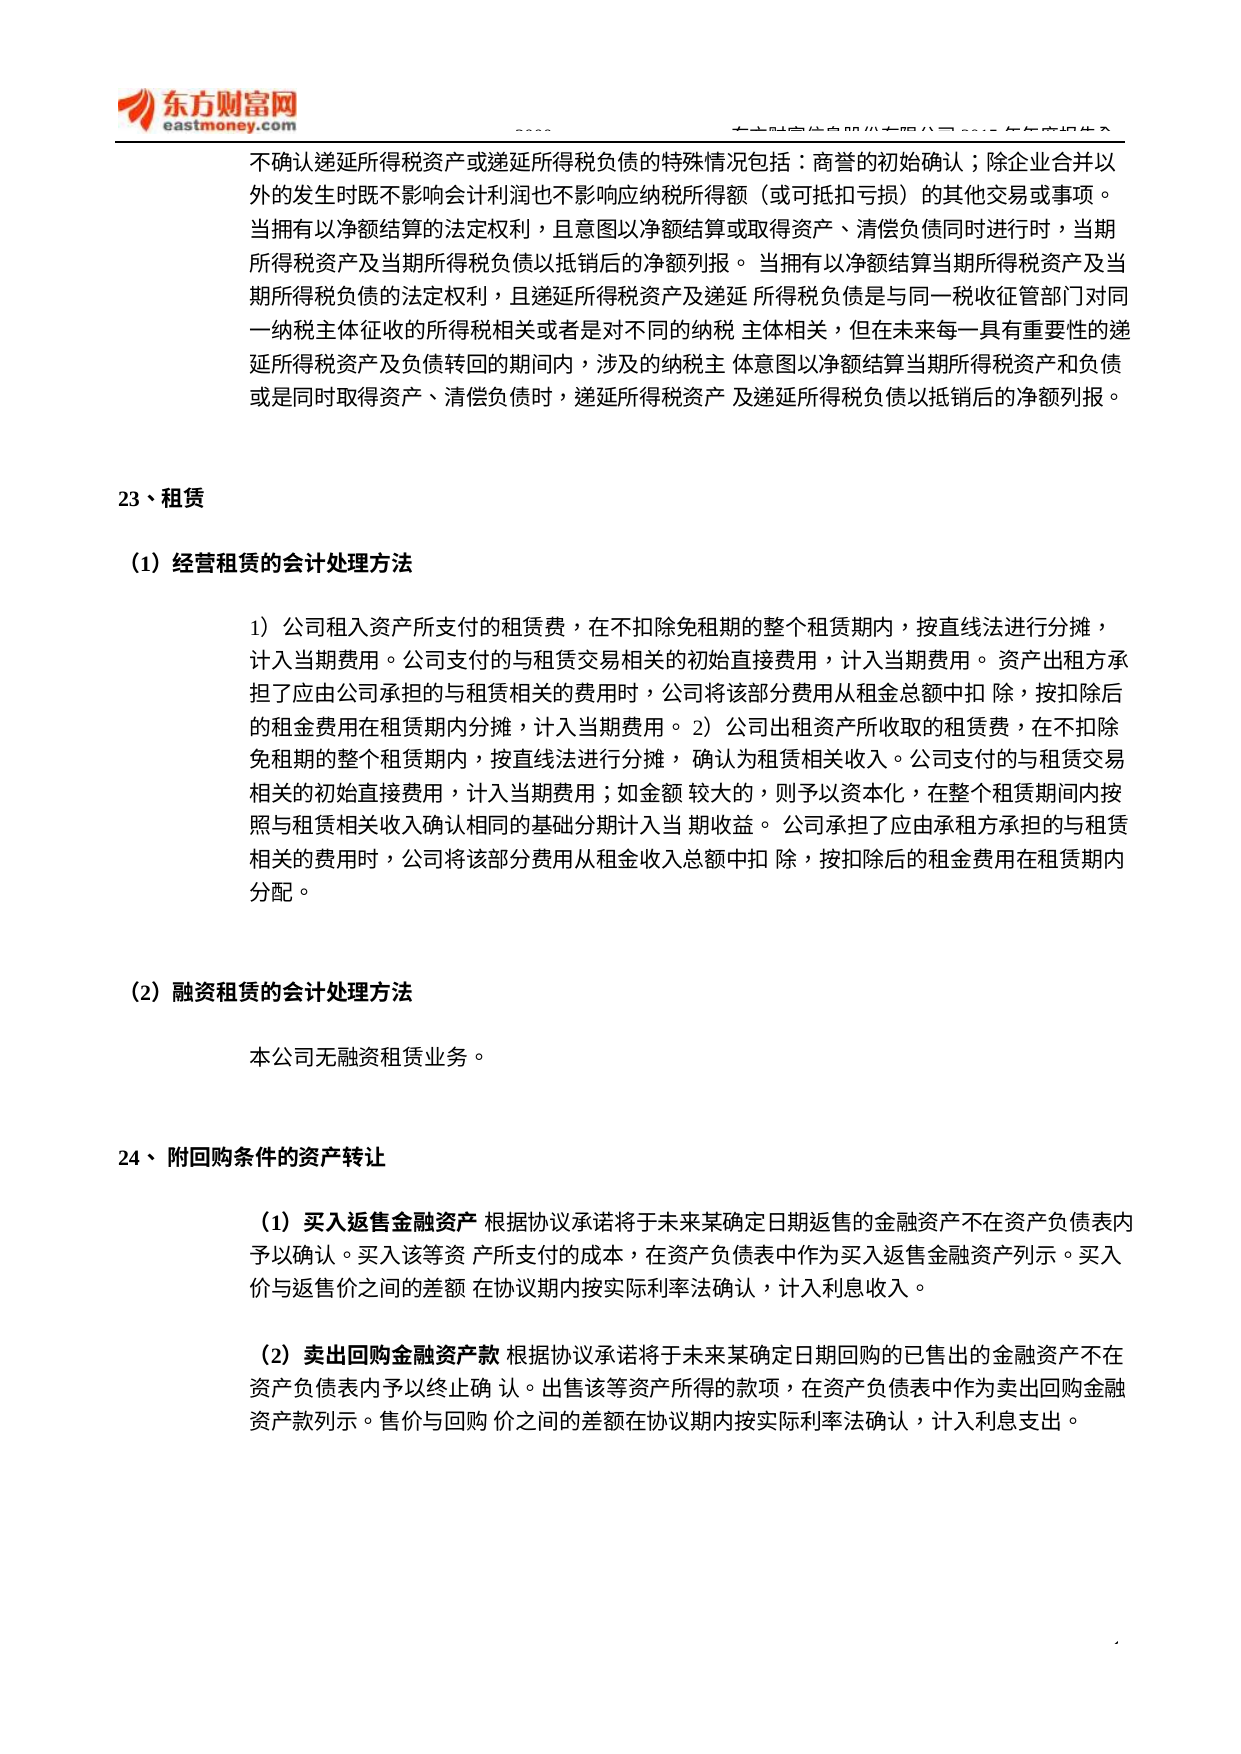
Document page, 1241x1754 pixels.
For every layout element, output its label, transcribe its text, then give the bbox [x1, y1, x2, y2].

text 本公司无融资租赁业务。 [249, 1042, 1138, 1072]
text （2）卖出回购金融资产款 根据协议承诺将于未来某确定日期回购的已售出的金融资产不在资产负债表内予以终止确 认。出售该等资产所得的款项，在资产负债表中作为卖出回购金融资产款列示。售价与回购 价之间的差额在协议期内按实际利率法确认，计入利息支出。 [249, 1341, 1138, 1436]
picture [118, 88, 297, 134]
subtitle （2）融资租赁的会计处理方法 [118, 977, 1138, 1007]
subtitle 23、租赁 [118, 483, 1138, 513]
text 不确认递延所得税资产或递延所得税负债的特殊情况包括：商誉的初始确认；除企业合并以 外的发生时既不影响会计利润也不影响应纳税所得额（或可抵扣亏损）的其他交易或事项。 当拥有以净额结算的法定权利，且意图以净额结算或取得资产、清偿负债同时进行时，当期 所得税资产及当期所得税负债以抵销后的净额列报。 当拥有以净额结算当期所得税资产及当期所得税负债的法定权利，且递延所得税资产及递延 所得税负债是与同一税收征管部门对同一纳税主体征收的所得税相关或者是对不同的纳税 主体相关，但在未来每一具有重要性的递延所得税资产及负债转回的期间内，涉及的纳税主 体意图以净额结算当期所得税资产和负债或是同时取得资产、清偿负债时，递延所得税资产 及递延所得税负债以抵销后的净额列报。 [249, 147, 1138, 412]
text 1）公司租入资产所支付的租赁费，在不扣除免租期的整个租赁期内，按直线法进行分摊， 计入当期费用。公司支付的与租赁交易相关的初始直接费用，计入当期费用。 资产出租方承担了应由公司承担的与租赁相关的费用时，公司将该部分费用从租金总额中扣 除，按扣除后的租金费用在租赁期内分摊，计入当期费用。 2）公司出租资产所收取的租赁费，在不扣除免租期的整个租赁期内，按直线法进行分摊， 确认为租赁相关收入。公司支付的与租赁交易相关的初始直接费用，计入当期费用；如金额 较大的，则予以资本化，在整个租赁期间内按照与租赁相关收入确认相同的基础分期计入当 期收益。 公司承担了应由承租方承担的与租赁相关的费用时，公司将该部分费用从租金收入总额中扣 除，按扣除后的租金费用在租赁期内分配。 [249, 612, 1138, 906]
subtitle （1）经营租赁的会计处理方法 [118, 548, 1138, 578]
subtitle 24、 附回购条件的资产转让 [118, 1142, 1138, 1172]
text （1）买入返售金融资产 根据协议承诺将于未来某确定日期返售的金融资产不在资产负债表内予以确认。买入该等资 产所支付的成本，在资产负债表中作为买入返售金融资产列示。买入价与返售价之间的差额 在协议期内按实际利率法确认，计入利息收入。 [249, 1207, 1138, 1302]
